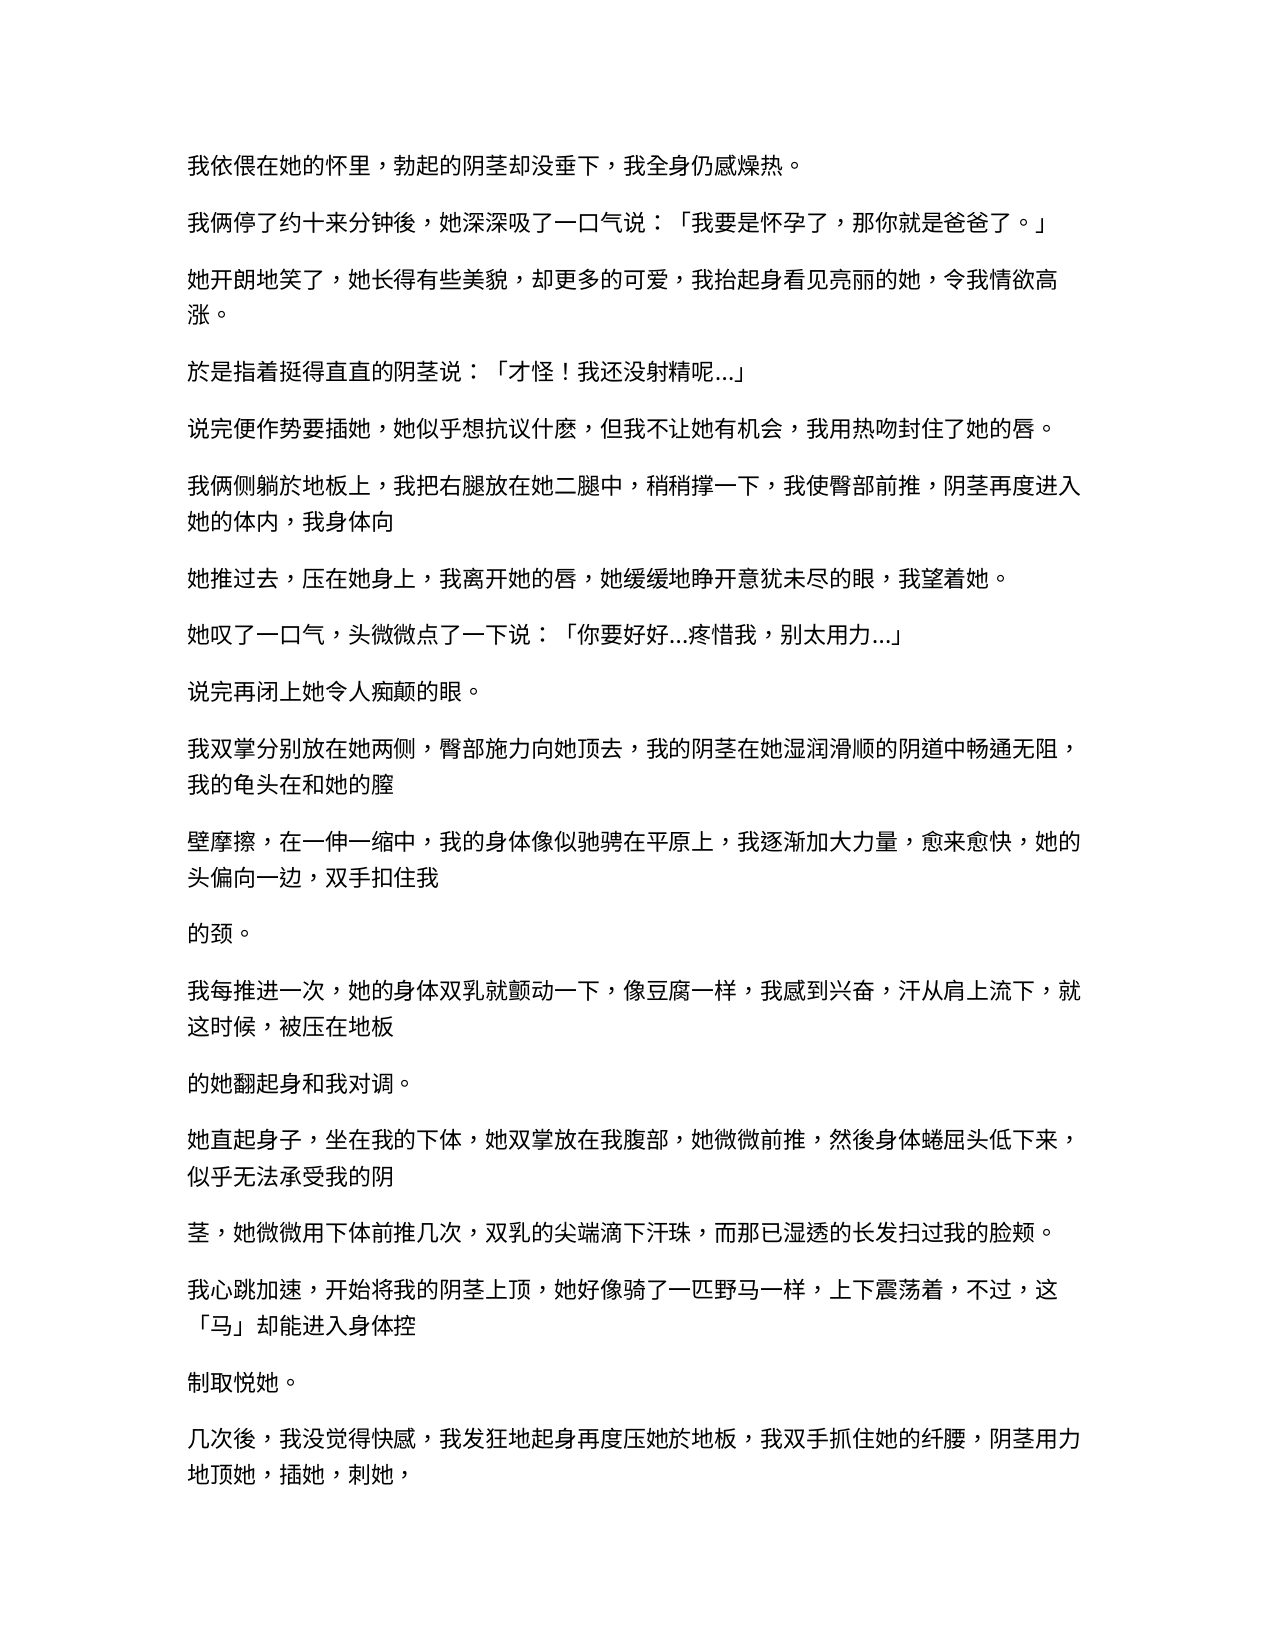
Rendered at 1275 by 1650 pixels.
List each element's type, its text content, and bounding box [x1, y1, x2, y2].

text 我俩停了约十来分钟後，她深深吸了一口气说：「我要是怀孕了，那你就是爸爸了。」 [187, 207, 1087, 238]
text 我俩侧躺於地板上，我把右腿放在她二腿中，稍稍撑一下，我使臀部前推，阴茎再度进入她的体内，我身体向 [187, 470, 1087, 537]
text 制取悦她。 [187, 1367, 1087, 1398]
text 她推过去，压在她身上，我离开她的唇，她缓缓地睁开意犹未尽的眼，我望着她。 [187, 562, 1087, 594]
text 壁摩擦，在一伸一缩中，我的身体像似驰骋在平原上，我逐渐加大力量，愈来愈快，她的头偏向一边，双手扣住我 [187, 826, 1087, 893]
text 茎，她微微用下体前推几次，双乳的尖端滴下汗珠，而那已湿透的长发扫过我的脸颊。 [187, 1217, 1087, 1248]
text 的她翻起身和我对调。 [187, 1068, 1087, 1099]
text 的颈。 [187, 918, 1087, 949]
text 於是指着挺得直直的阴茎说：「才怪！我还没射精呢…」 [187, 356, 1087, 387]
text 几次後，我没觉得快感，我发狂地起身再度压她於地板，我双手抓住她的纤腰，阴茎用力地顶她，插她，刺她， [187, 1423, 1087, 1491]
text 她直起身子，坐在我的下体，她双掌放在我腹部，她微微前推，然後身体蜷屈头低下来，似乎无法承受我的阴 [187, 1124, 1087, 1192]
text 我双掌分别放在她两侧，臀部施力向她顶去，我的阴茎在她湿润滑顺的阴道中畅通无阻，我的龟头在和她的膣 [187, 733, 1087, 800]
text 她叹了一口气，头微微点了一下说：「你要好好…疼惜我，别太用力…」 [187, 619, 1087, 651]
text 她开朗地笑了，她长得有些美貌，却更多的可爱，我抬起身看见亮丽的她，令我情欲高涨。 [187, 263, 1087, 331]
text 说完再闭上她令人痴颠的眼。 [187, 676, 1087, 707]
text 我心跳加速，开始将我的阴茎上顶，她好像骑了一匹野马一样，上下震荡着，不过，这「马」却能进入身体控 [187, 1274, 1087, 1341]
text 说完便作势要插她，她似乎想抗议什麽，但我不让她有机会，我用热吻封住了她的唇。 [187, 413, 1087, 444]
text 我依偎在她的怀里，勃起的阴茎却没垂下，我全身仍感燥热。 [187, 150, 1087, 181]
text 我每推进一次，她的身体双乳就颤动一下，像豆腐一样，我感到兴奋，汗从肩上流下，就这时候，被压在地板 [187, 975, 1087, 1042]
